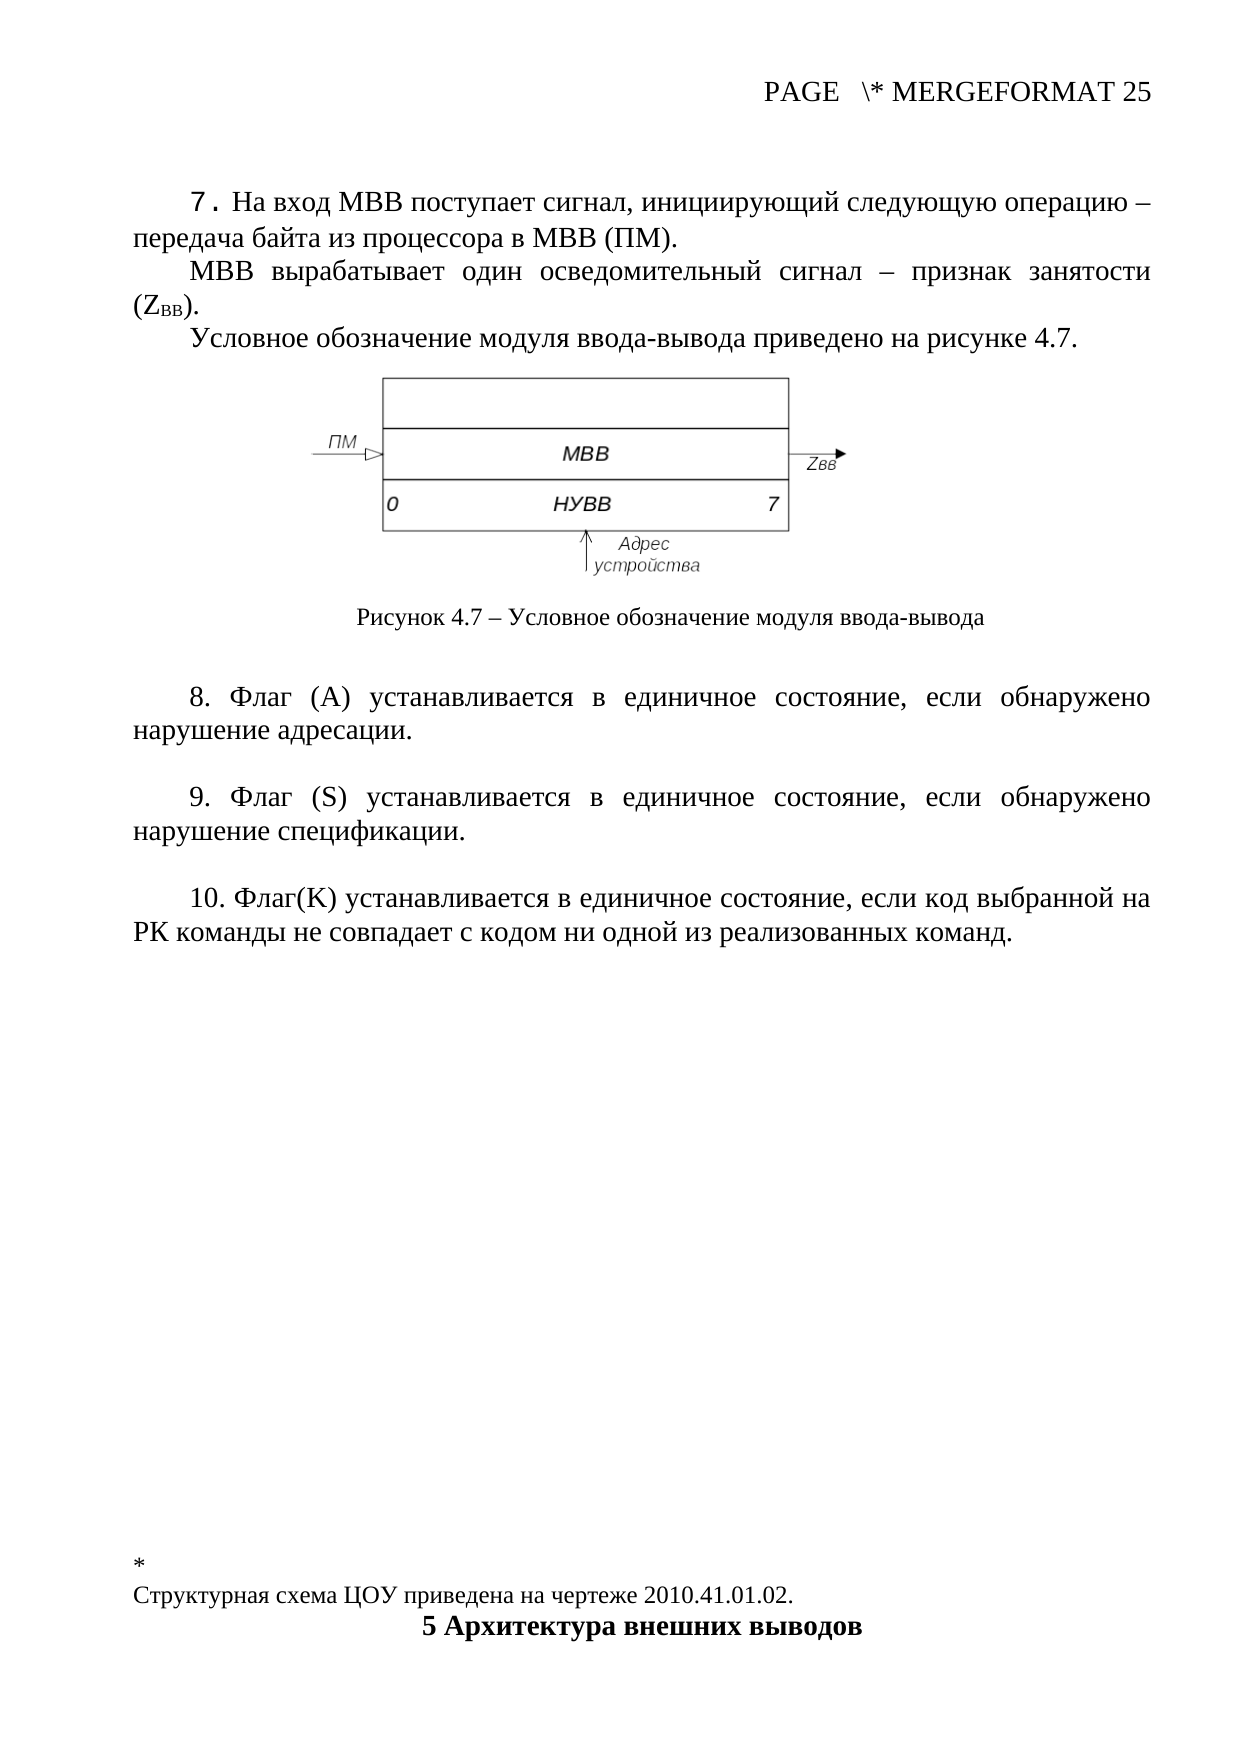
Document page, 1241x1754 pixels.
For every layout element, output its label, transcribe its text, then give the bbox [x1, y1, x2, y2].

text 10. Флаг(K) устанавливается в единичное состояние, если код выбранной на РК команды не совпадает с кодом ни одной из реализованных команд. [133, 880, 1152, 947]
text Условное обозначение модуля ввода-вывода приведено на рисунке 4.7. [133, 321, 1152, 354]
text 9. Флаг (S) устанавливается в единичное состояние, если обнаружено нарушение спецификации. [133, 779, 1152, 847]
text Структурная схема ЦОУ приведена на чертеже 2010.41.01.02. [133, 1580, 1152, 1608]
text МВВ вырабатывает один осведомительный сигнал – признак занятости (ZВВ). [133, 253, 1152, 321]
text * [133, 1551, 1152, 1580]
text Рисунок 4.7 – Условное обозначение модуля ввода-вывода [133, 602, 1152, 631]
text 5 Архитектура внешних выводов [133, 1608, 1152, 1642]
text 7. На вход МВВ поступает сигнал, инициирующий следующую операцию – передача байта из процессора в МВВ (ПМ). [133, 184, 1152, 253]
text 8. Флаг (А) устанавливается в единичное состояние, если обнаружено нарушение адресации. [133, 679, 1152, 746]
